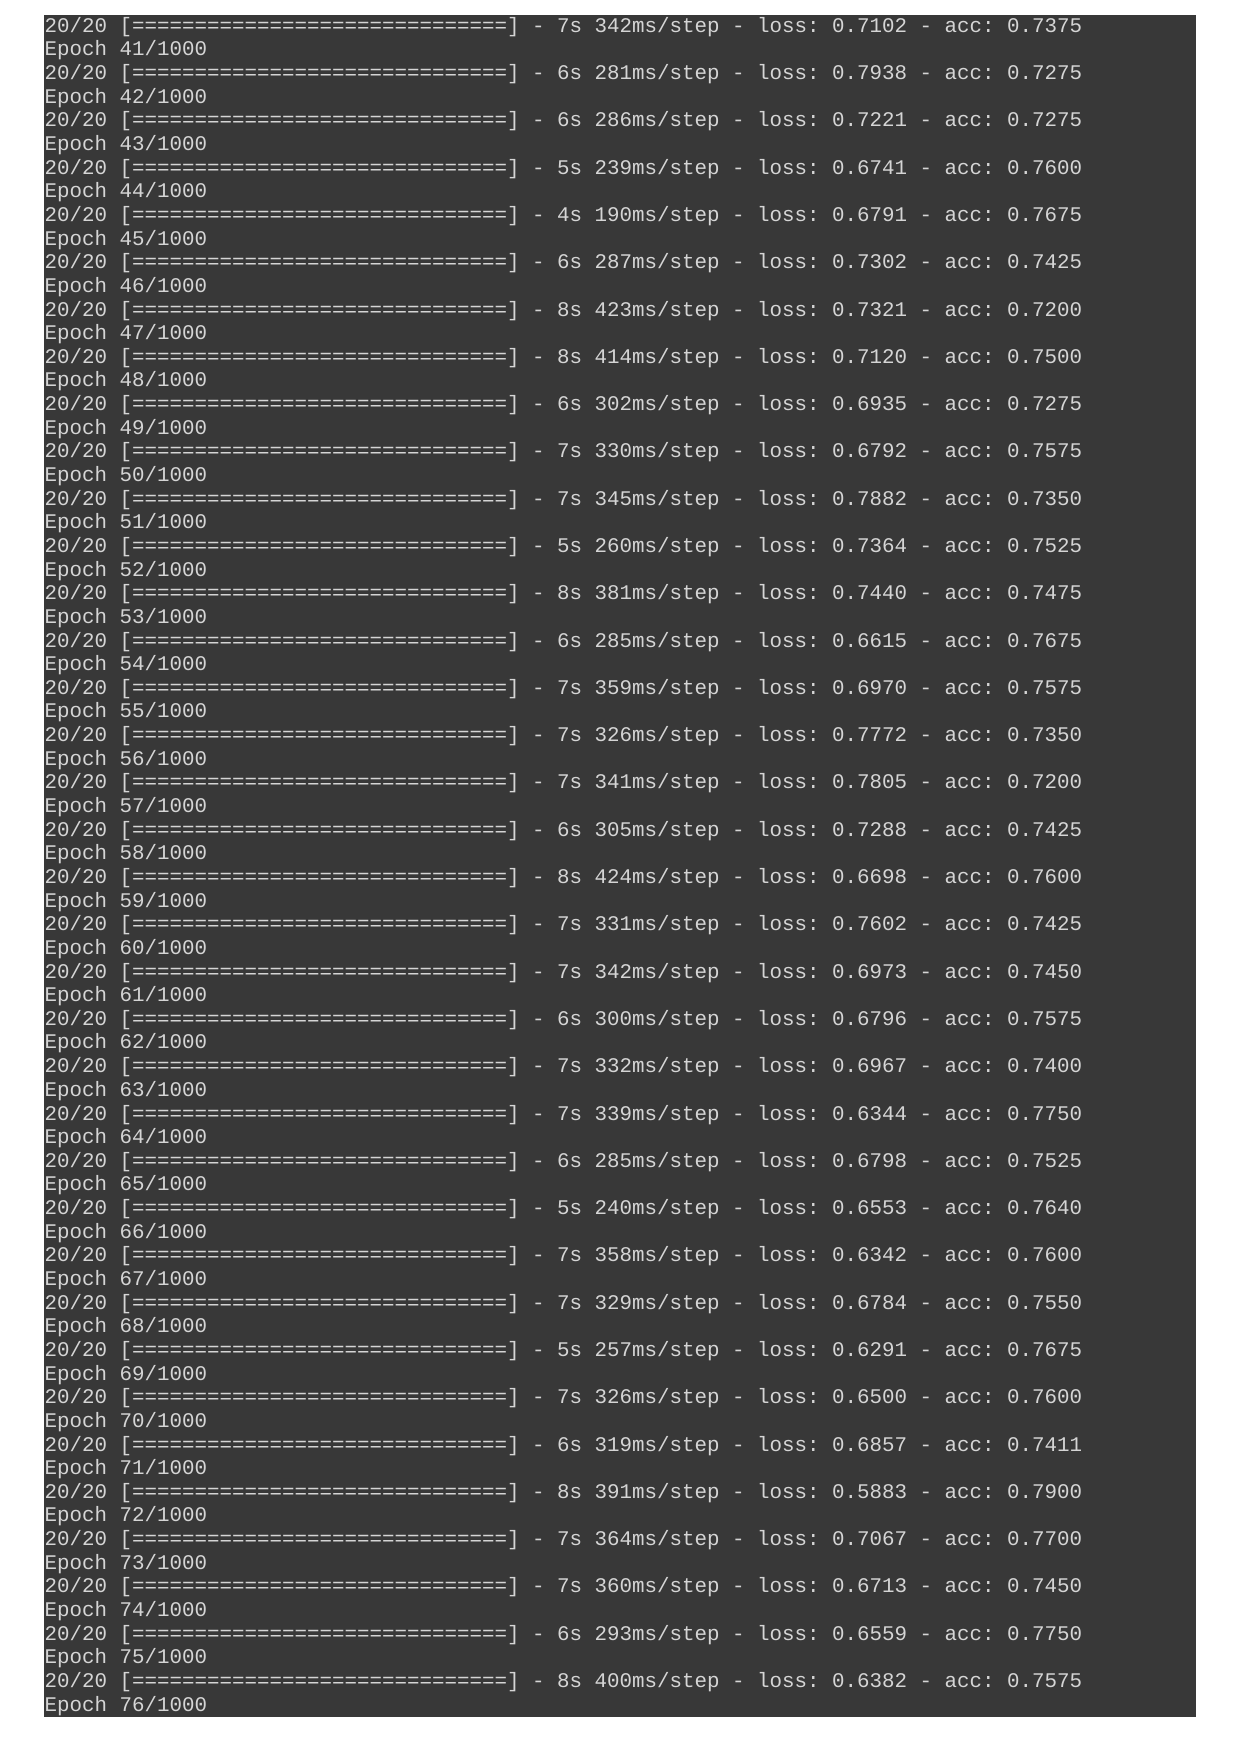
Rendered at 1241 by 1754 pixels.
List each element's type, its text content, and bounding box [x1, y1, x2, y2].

text 20/20 [==============================] - 8s 424ms/step - loss: 0.6698 - acc: 0.7600 [44, 866, 1196, 890]
text Epoch 54/1000 [44, 653, 1196, 677]
text Epoch 50/1000 [44, 464, 1196, 488]
text Epoch 48/1000 [44, 369, 1196, 393]
text Epoch 67/1000 [44, 1268, 1196, 1292]
text Epoch 64/1000 [44, 1126, 1196, 1150]
text Epoch 56/1000 [44, 748, 1196, 771]
text 20/20 [==============================] - 6s 302ms/step - loss: 0.6935 - acc: 0.7275 [44, 393, 1196, 417]
text Epoch 44/1000 [44, 180, 1196, 204]
text Epoch 58/1000 [44, 842, 1196, 866]
text 20/20 [==============================] - 5s 240ms/step - loss: 0.6553 - acc: 0.7640 [44, 1197, 1196, 1221]
text 20/20 [==============================] - 7s 326ms/step - loss: 0.7772 - acc: 0.7350 [44, 724, 1196, 748]
text Epoch 41/1000 [44, 38, 1196, 62]
text 20/20 [==============================] - 7s 345ms/step - loss: 0.7882 - acc: 0.7350 [44, 488, 1196, 511]
text Epoch 62/1000 [44, 1032, 1196, 1055]
text Epoch 72/1000 [44, 1504, 1196, 1528]
text Epoch 47/1000 [44, 322, 1196, 346]
text 20/20 [==============================] - 7s 329ms/step - loss: 0.6784 - acc: 0.7550 [44, 1292, 1196, 1315]
text 20/20 [==============================] - 7s 332ms/step - loss: 0.6967 - acc: 0.7400 [44, 1055, 1196, 1079]
text 20/20 [==============================] - 6s 285ms/step - loss: 0.6798 - acc: 0.7525 [44, 1150, 1196, 1173]
text 20/20 [==============================] - 7s 342ms/step - loss: 0.6973 - acc: 0.7450 [44, 961, 1196, 984]
text 20/20 [==============================] - 7s 326ms/step - loss: 0.6500 - acc: 0.7600 [44, 1386, 1196, 1410]
text 20/20 [==============================] - 6s 286ms/step - loss: 0.7221 - acc: 0.7275 [44, 109, 1196, 133]
text 20/20 [==============================] - 7s 339ms/step - loss: 0.6344 - acc: 0.7750 [44, 1102, 1196, 1126]
text 20/20 [==============================] - 7s 360ms/step - loss: 0.6713 - acc: 0.7450 [44, 1575, 1196, 1599]
text 20/20 [==============================] - 7s 331ms/step - loss: 0.7602 - acc: 0.7425 [44, 913, 1196, 937]
text Epoch 66/1000 [44, 1221, 1196, 1244]
text Epoch 52/1000 [44, 559, 1196, 582]
text 20/20 [==============================] - 8s 423ms/step - loss: 0.7321 - acc: 0.7200 [44, 298, 1196, 322]
text 20/20 [==============================] - 7s 342ms/step - loss: 0.7102 - acc: 0.7375 [44, 15, 1196, 38]
text 20/20 [==============================] - 6s 319ms/step - loss: 0.6857 - acc: 0.7411 [44, 1433, 1196, 1457]
text Epoch 49/1000 [44, 417, 1196, 440]
text Epoch 63/1000 [44, 1079, 1196, 1102]
text Epoch 70/1000 [44, 1410, 1196, 1433]
text 20/20 [==============================] - 5s 239ms/step - loss: 0.6741 - acc: 0.7600 [44, 157, 1196, 180]
text Epoch 53/1000 [44, 606, 1196, 629]
text 20/20 [==============================] - 6s 287ms/step - loss: 0.7302 - acc: 0.7425 [44, 251, 1196, 275]
text 20/20 [==============================] - 7s 364ms/step - loss: 0.7067 - acc: 0.7700 [44, 1528, 1196, 1552]
text 20/20 [==============================] - 8s 414ms/step - loss: 0.7120 - acc: 0.7500 [44, 346, 1196, 369]
text 20/20 [==============================] - 7s 358ms/step - loss: 0.6342 - acc: 0.7600 [44, 1244, 1196, 1268]
text 20/20 [==============================] - 6s 281ms/step - loss: 0.7938 - acc: 0.7275 [44, 62, 1196, 86]
text 20/20 [==============================] - 8s 381ms/step - loss: 0.7440 - acc: 0.7475 [44, 582, 1196, 606]
text Epoch 68/1000 [44, 1315, 1196, 1339]
text Epoch 51/1000 [44, 511, 1196, 535]
text Epoch 42/1000 [44, 86, 1196, 109]
text 20/20 [==============================] - 5s 260ms/step - loss: 0.7364 - acc: 0.7525 [44, 535, 1196, 559]
text 20/20 [==============================] - 6s 285ms/step - loss: 0.6615 - acc: 0.7675 [44, 629, 1196, 653]
text Epoch 76/1000 [44, 1694, 1196, 1717]
text Epoch 74/1000 [44, 1599, 1196, 1623]
text 20/20 [==============================] - 4s 190ms/step - loss: 0.6791 - acc: 0.7675 [44, 204, 1196, 228]
text Epoch 59/1000 [44, 890, 1196, 913]
text Epoch 61/1000 [44, 984, 1196, 1008]
text 20/20 [==============================] - 5s 257ms/step - loss: 0.6291 - acc: 0.7675 [44, 1339, 1196, 1363]
text 20/20 [==============================] - 7s 359ms/step - loss: 0.6970 - acc: 0.7575 [44, 677, 1196, 701]
text Epoch 55/1000 [44, 701, 1196, 724]
text Epoch 69/1000 [44, 1363, 1196, 1386]
text Epoch 65/1000 [44, 1173, 1196, 1197]
text Epoch 45/1000 [44, 228, 1196, 251]
text Epoch 60/1000 [44, 937, 1196, 961]
text Epoch 46/1000 [44, 275, 1196, 298]
text Epoch 73/1000 [44, 1552, 1196, 1575]
text 20/20 [==============================] - 6s 293ms/step - loss: 0.6559 - acc: 0.7750 [44, 1623, 1196, 1646]
text 20/20 [==============================] - 7s 330ms/step - loss: 0.6792 - acc: 0.7575 [44, 440, 1196, 464]
text Epoch 57/1000 [44, 795, 1196, 819]
text Epoch 71/1000 [44, 1457, 1196, 1481]
text 20/20 [==============================] - 8s 391ms/step - loss: 0.5883 - acc: 0.7900 [44, 1481, 1196, 1504]
text 20/20 [==============================] - 6s 305ms/step - loss: 0.7288 - acc: 0.7425 [44, 819, 1196, 842]
text Epoch 75/1000 [44, 1646, 1196, 1670]
text 20/20 [==============================] - 6s 300ms/step - loss: 0.6796 - acc: 0.7575 [44, 1008, 1196, 1032]
text Epoch 43/1000 [44, 133, 1196, 157]
text 20/20 [==============================] - 7s 341ms/step - loss: 0.7805 - acc: 0.7200 [44, 771, 1196, 795]
text 20/20 [==============================] - 8s 400ms/step - loss: 0.6382 - acc: 0.7575 [44, 1670, 1196, 1694]
